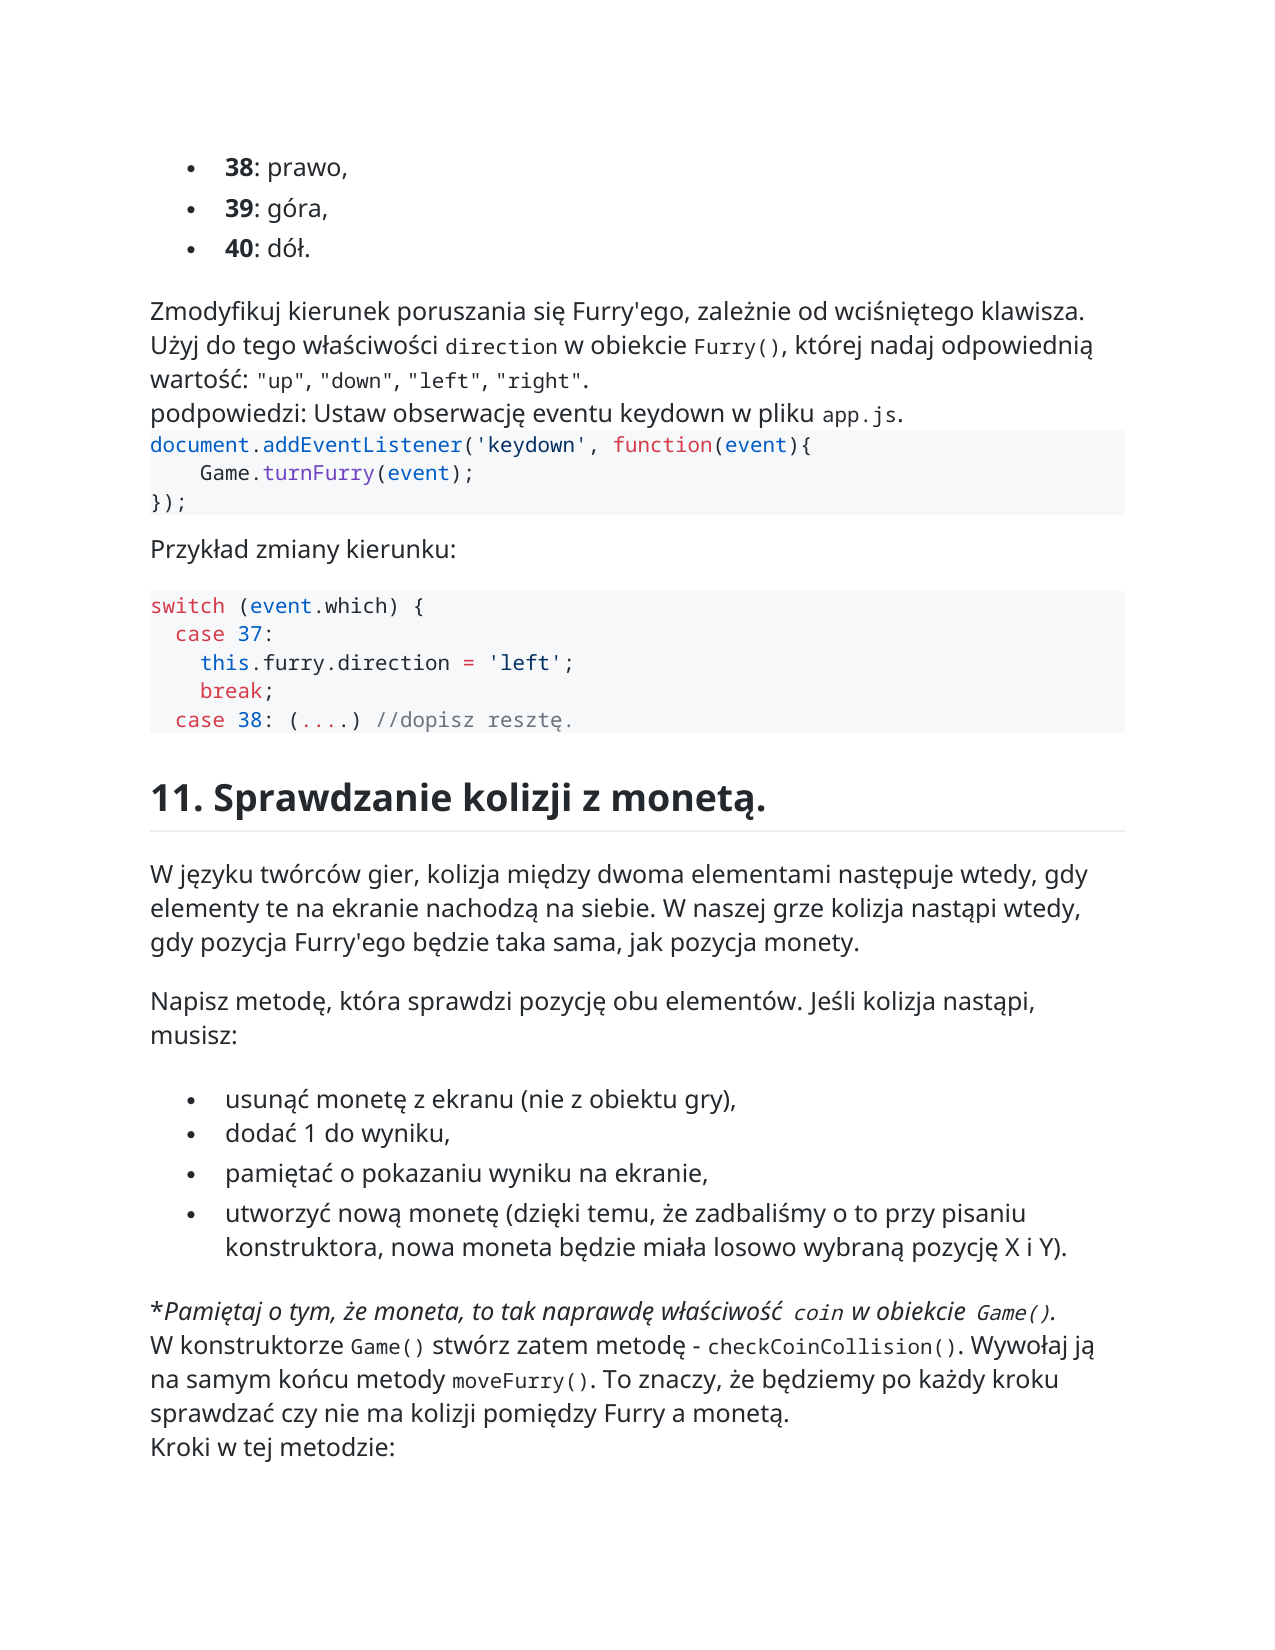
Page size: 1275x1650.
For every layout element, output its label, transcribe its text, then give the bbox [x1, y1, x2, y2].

text W konstruktorze Game() stwórz zatem metodę - checkCoinCollision(). Wywołaj ją na samym końcu metody moveFurry(). To znaczy, że będziemy po każdy kroku sprawdzać czy nie ma kolizji pomiędzy Furry a monetą. [150, 1327, 1125, 1429]
text W języku twórców gier, kolizja między dwoma elementami następuje wtedy, gdy elementy te na ekranie nachodzą na siebie. W naszej grze kolizja nastąpi wtedy, gdy pozycja Furry'ego będzie taka sama, jak pozycja monety. [150, 857, 1125, 959]
text }); [150, 487, 1125, 515]
list pamiętać o pokazaniu wyniku na ekranie, [187, 1156, 1125, 1190]
text Przykład zmiany kierunku: [150, 532, 1125, 566]
text podpowiedzi: Ustaw obserwację eventu keydown w pliku app.js. [150, 396, 1125, 430]
list 39: góra, [187, 190, 1125, 224]
list usunąć monetę z ekranu (nie z obiektu gry), [187, 1081, 1125, 1115]
text 11. Sprawdzanie kolizji z monetą. [150, 771, 1125, 830]
list utworzyć nową monetę (dzięki temu, że zadbaliśmy o to przy pisaniu konstruktora, nowa moneta będzie miała losowo wybraną pozycję X i Y). [187, 1196, 1125, 1264]
text case 38: (....) //dopisz resztę. [150, 705, 1125, 733]
text Zmodyfikuj kierunek poruszania się Furry'ego, zależnie od wciśniętego klawisza. Użyj do tego właściwości direction w obiekcie Furry(), której nadaj odpowiednią wartość: "up", "down", "left", "right". [150, 294, 1125, 396]
list dodać 1 do wyniku, [187, 1115, 1125, 1149]
text Game.turnFurry(event); [150, 458, 1125, 487]
text break; [150, 676, 1125, 705]
text document.addEventListener('keydown', function(event){ [150, 430, 1125, 458]
list 38: prawo, [187, 150, 1125, 184]
text Kroki w tej metodzie: [150, 1429, 1125, 1463]
text Napisz metodę, która sprawdzi pozycję obu elementów. Jeśli kolizja nastąpi, musisz: [150, 984, 1125, 1052]
text *Pamiętaj o tym, że moneta, to tak naprawdę właściwość coin w obiekcie Game(). [150, 1293, 1125, 1327]
text switch (event.which) { [150, 591, 1125, 619]
text case 37: [150, 619, 1125, 648]
list 40: dół. [187, 231, 1125, 265]
text this.furry.direction = 'left'; [150, 648, 1125, 676]
